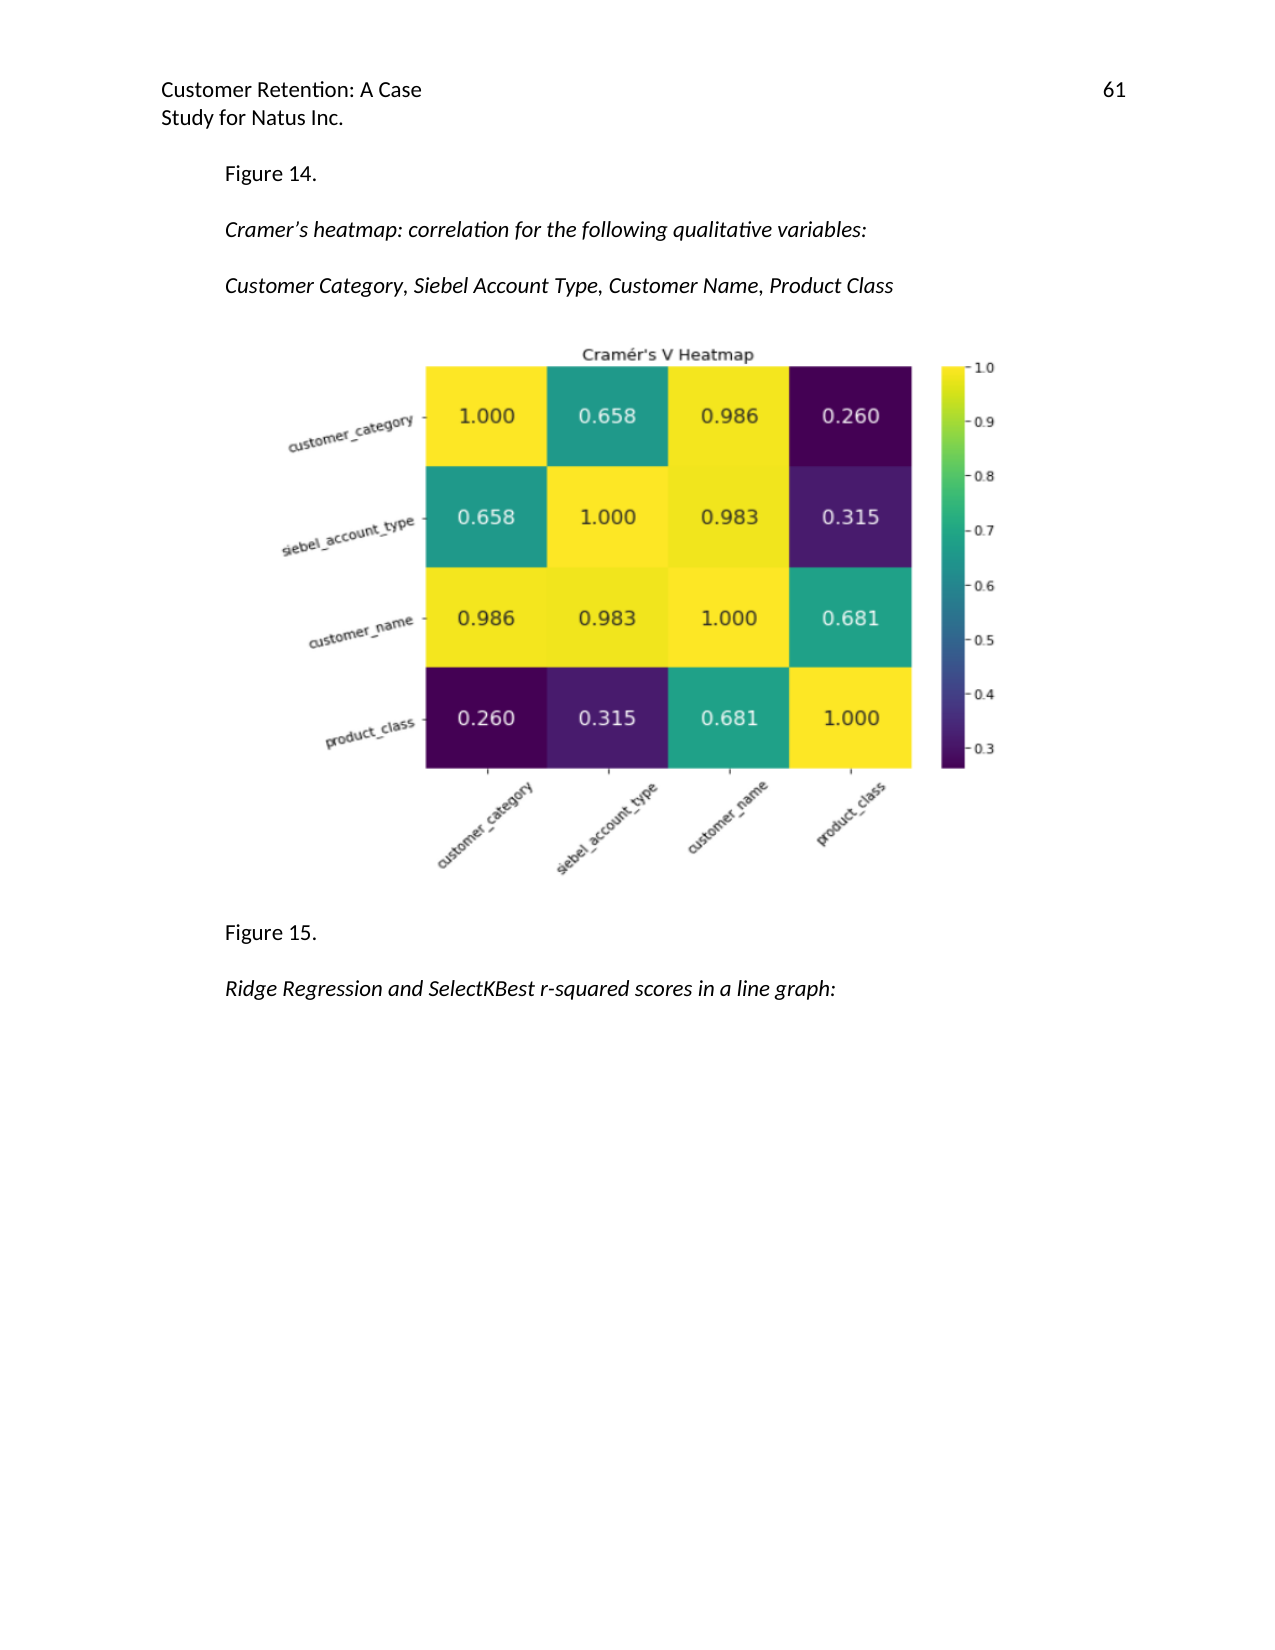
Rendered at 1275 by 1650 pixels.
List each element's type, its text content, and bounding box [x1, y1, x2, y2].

picture [225, 327, 1102, 890]
text Ridge Regression and SelectKBest r-squared scores in a line graph: [150, 974, 1125, 1002]
text Figure 15. [150, 918, 1125, 946]
text Cramer’s heatmap: correlation for the following qualitative variables: [150, 215, 1125, 243]
text Customer Category, Siebel Account Type, Customer Name, Product Class [150, 271, 1125, 299]
text Figure 14. [150, 159, 1125, 187]
